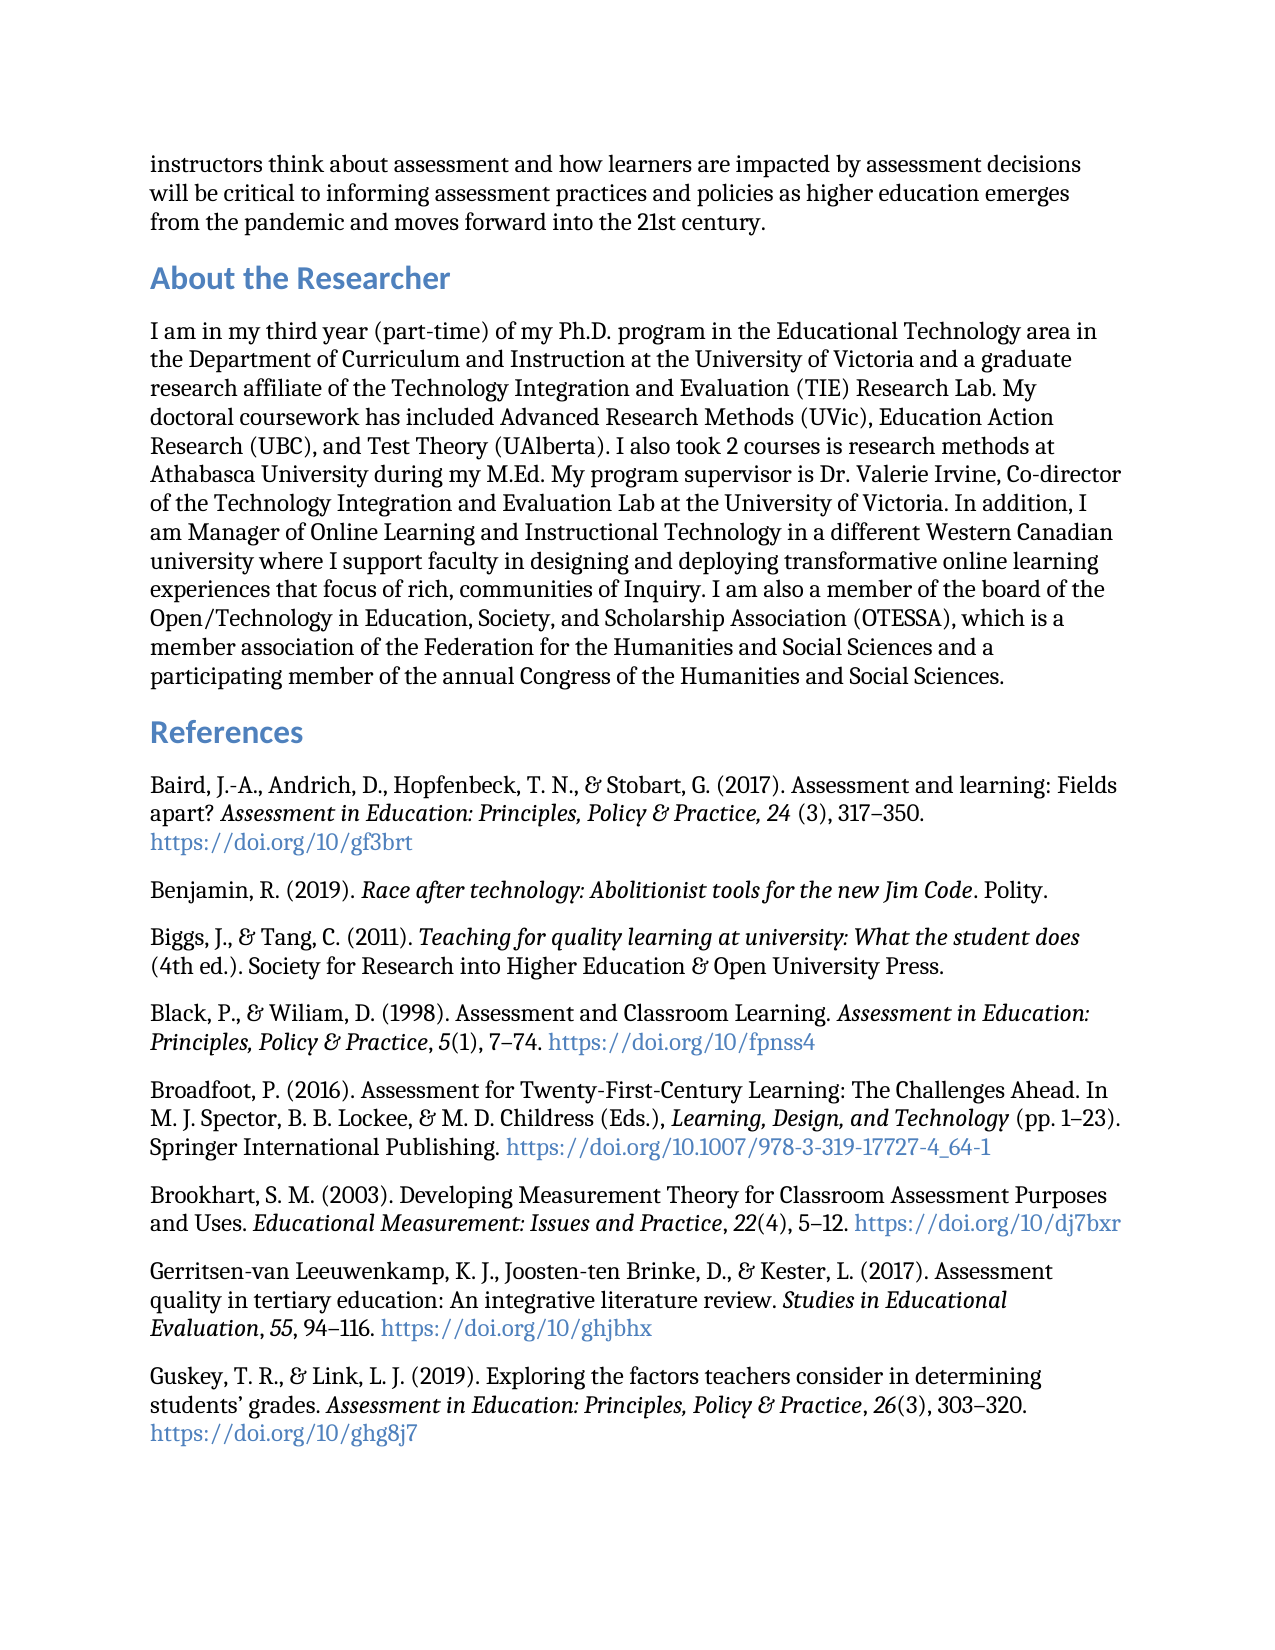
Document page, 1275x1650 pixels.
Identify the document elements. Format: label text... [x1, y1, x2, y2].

subtitle References [150, 711, 1125, 752]
text Baird, J.-A., Andrich, D., Hopfenbeck, T. N., & Stobart, G. (2017). Assessment and learning: Fields apart? Assessment in Education: Principles, Policy & Practice, 24 (3), 317–350. https://doi.org/10/gf3brt [150, 771, 1125, 857]
text Benjamin, R. (2019). Race after technology: Abolitionist tools for the new Jim Code. Polity. [150, 876, 1125, 904]
subtitle About the Researcher [150, 257, 1125, 298]
text Brookhart, S. M. (2003). Developing Measurement Theory for Classroom Assessment Purposes and Uses. Educational Measurement: Issues and Practice, 22(4), 5–12. https://doi.org/10/dj7bxr [150, 1181, 1125, 1238]
text Broadfoot, P. (2016). Assessment for Twenty-First-Century Learning: The Challenges Ahead. In M. J. Spector, B. B. Lockee, & M. D. Childress (Eds.), Learning, Design, and Technology (pp. 1–23). Springer International Publishing. https://doi.org/10.1007/978-3-319-17727-4_64-1 [150, 1076, 1125, 1162]
text Gerritsen-van Leeuwenkamp, K. J., Joosten-ten Brinke, D., & Kester, L. (2017). Assessment quality in tertiary education: An integrative literature review. Studies in Educational Evaluation, 55, 94–116. https://doi.org/10/ghjbhx [150, 1257, 1125, 1343]
text Biggs, J., & Tang, C. (2011). Teaching for quality learning at university: What the student does (4th ed.). Society for Research into Higher Education & Open University Press. [150, 923, 1125, 981]
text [150, 150, 1125, 236]
text Guskey, T. R., & Link, L. J. (2019). Exploring the factors teachers consider in determining students’ grades. Assessment in Education: Principles, Policy & Practice, 26(3), 303–320. https://doi.org/10/ghg8j7 [150, 1362, 1125, 1448]
text I am in my third year (part-time) of my Ph.D. program in the Educational Technology area in the Department of Curriculum and Instruction at the University of Victoria and a graduate research affiliate of the Technology Integration and Evaluation (TIE) Research Lab. My doctoral coursework has included Advanced Research Methods (UVic), Education Action Research (UBC), and Test Theory (UAlberta). I also took 2 courses is research methods at Athabasca University during my M.Ed. My program supervisor is Dr. Valerie Irvine, Co-director of the Technology Integration and Evaluation Lab at the University of Victoria. In addition, I am Manager of Online Learning and Instructional Technology in a different Western Canadian university where I support faculty in designing and deploying transformative online learning experiences that focus of rich, communities of Inquiry. I am also a member of the board of the Open/Technology in Education, Society, and Scholarship Association (OTESSA), which is a member association of the Federation for the Humanities and Social Sciences and a participating member of the annual Congress of the Humanities and Social Sciences. [150, 317, 1125, 690]
text Black, P., & Wiliam, D. (1998). Assessment and Classroom Learning. Assessment in Education: Principles, Policy & Practice, 5(1), 7–74. https://doi.org/10/fpnss4 [150, 999, 1125, 1057]
